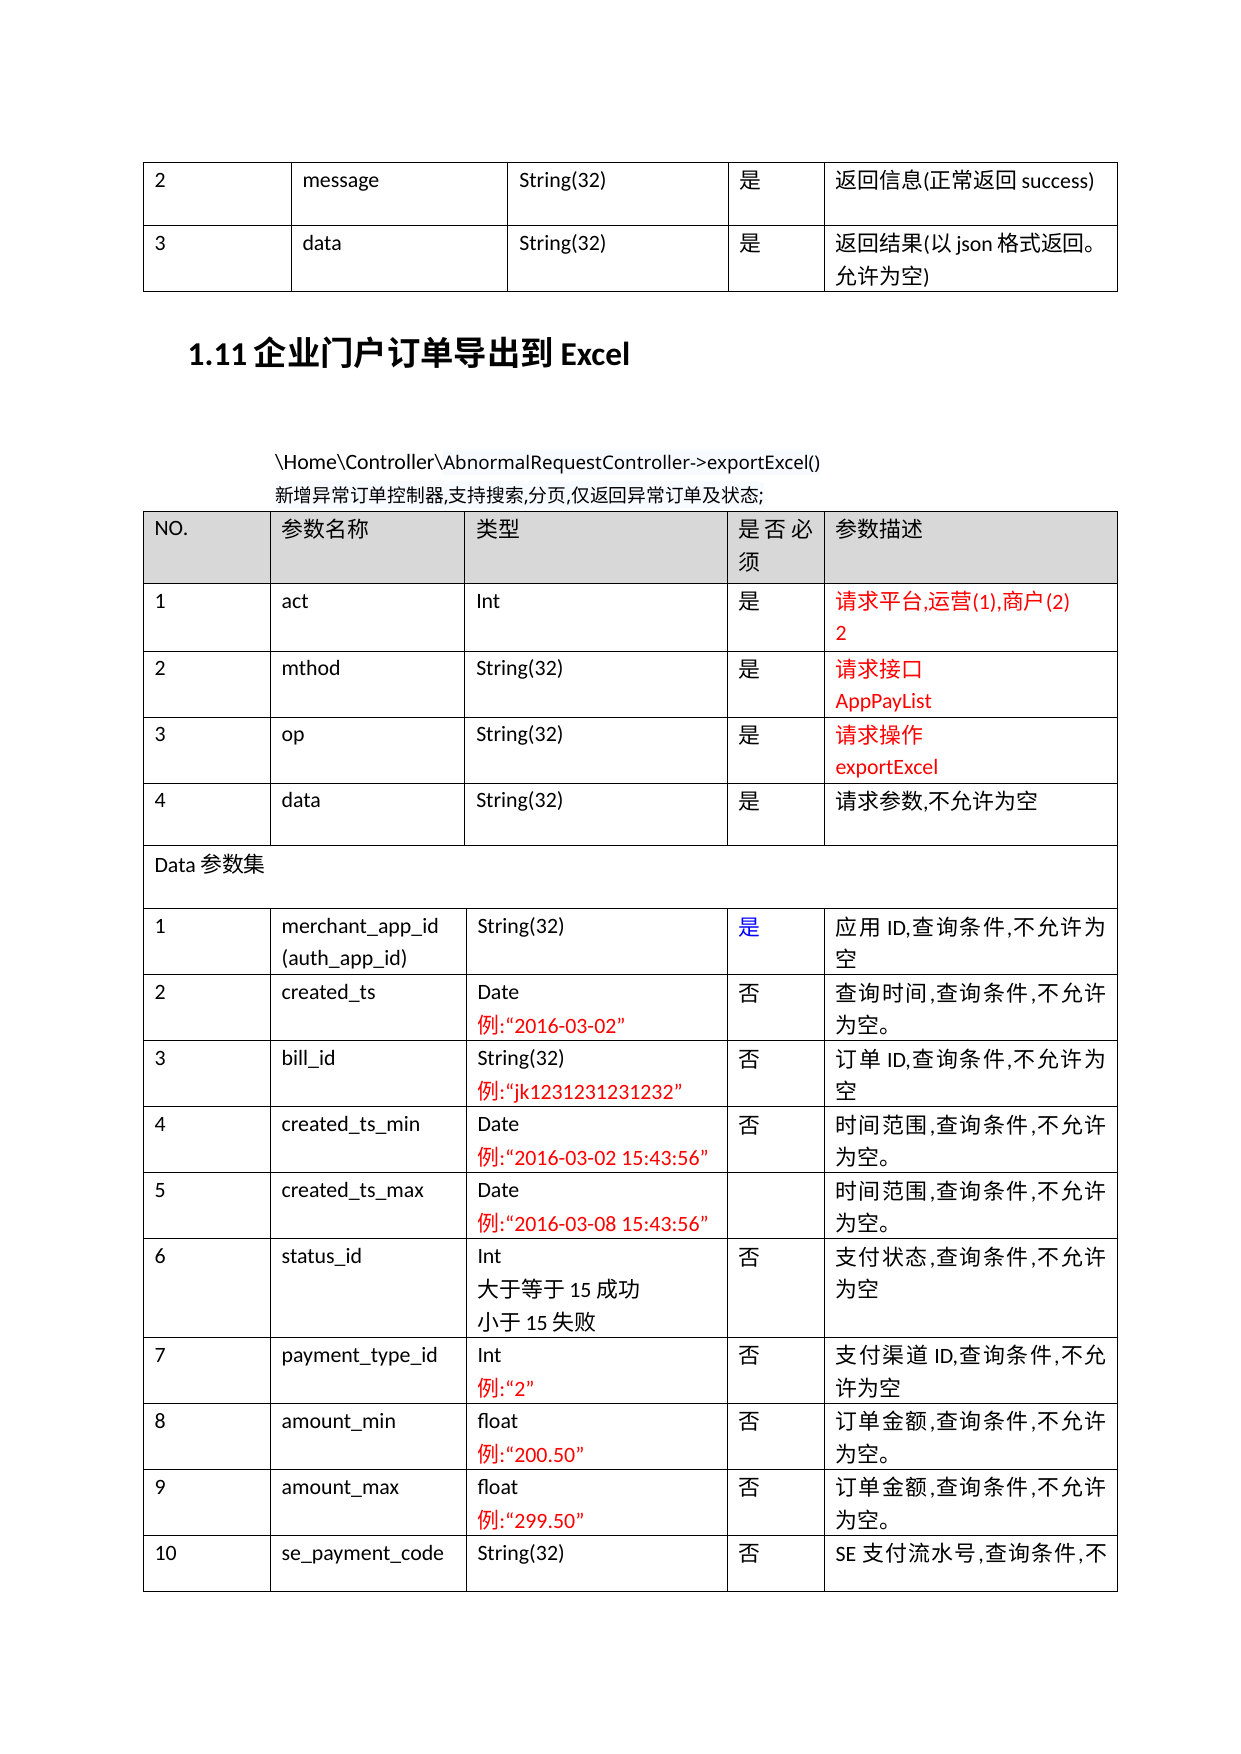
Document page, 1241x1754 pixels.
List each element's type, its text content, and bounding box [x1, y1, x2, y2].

table_cell String(32) [508, 226, 728, 291]
table_cell 是 [728, 784, 824, 845]
list 新增异常订单控制器,支持搜索,分页,仅返回异常订单及状态; [231, 478, 1053, 511]
table_cell 支付状态,查询条件,不允许为空 [825, 1239, 1117, 1337]
table_cell data [292, 226, 507, 291]
table_cell 否 [728, 1470, 824, 1535]
table_cell 订单金额,查询条件,不允许为空。 [825, 1404, 1117, 1469]
list \Home\Controller\AbnormalRequestController->exportExcel() [231, 446, 1053, 478]
table_cell 1 [144, 584, 270, 651]
table_cell 否 [728, 1107, 824, 1172]
table_cell 4 [144, 784, 270, 845]
table_cell mthod [271, 652, 464, 717]
table_cell Int [465, 584, 727, 651]
table_cell String(32) [465, 718, 727, 783]
table_cell 2 [144, 975, 270, 1040]
table_cell float 例:“299.50” [467, 1470, 727, 1535]
table_cell amount_min [271, 1404, 466, 1469]
table_cell status_id [271, 1239, 466, 1337]
table_cell op [271, 718, 464, 783]
table_cell 是 [729, 226, 824, 291]
table_cell SE支付流水号,查询条件,不允许为空。 [825, 1536, 1117, 1591]
table_cell payment_type_id [271, 1338, 466, 1403]
table_cell created_ts_min [271, 1107, 466, 1172]
table_cell created_ts [271, 975, 466, 1040]
table_cell 请求平台,运营(1),商户(2) 2 [825, 584, 1117, 651]
table_cell [728, 1173, 824, 1238]
table_cell String(32) [508, 163, 728, 225]
table_cell data [271, 784, 464, 845]
table_cell Date 例:“2016-03-02 15:43:56” [467, 1107, 727, 1172]
table_cell bill_id [271, 1041, 466, 1106]
table_cell 订单ID,查询条件,不允许为空 [825, 1041, 1117, 1106]
table_header 参数名称 [271, 512, 464, 583]
table_cell 请求接口 AppPayList [825, 652, 1117, 717]
table_cell Data参数集 [144, 846, 1117, 908]
table_header 类型 [465, 512, 727, 583]
table_cell 5 [144, 1173, 270, 1238]
table_cell 订单金额,查询条件,不允许为空。 [825, 1470, 1117, 1535]
table_cell 是 [728, 584, 824, 651]
table_cell 应用ID,查询条件,不允许为空 [825, 909, 1117, 974]
table_cell act [271, 584, 464, 651]
table_cell 支付渠道ID,查询条件,不允许为空 [825, 1338, 1117, 1403]
table_cell String(32) [465, 652, 727, 717]
table_cell 否 [728, 1338, 824, 1403]
table_cell 请求操作 exportExcel [825, 718, 1117, 783]
table_cell 4 [144, 1107, 270, 1172]
table_cell 2 [144, 652, 270, 717]
table_cell 时间范围,查询条件,不允许为空。 [825, 1173, 1117, 1238]
table_cell 否 [728, 1536, 824, 1591]
table_cell Date 例:“2016-03-02” [467, 975, 727, 1040]
table_cell 返回信息(正常返回success) [825, 163, 1117, 225]
table_cell message [292, 163, 507, 225]
table_cell 7 [144, 1338, 270, 1403]
table_cell 否 [728, 975, 824, 1040]
table_cell 10 [144, 1536, 270, 1591]
table_cell se_payment_code [271, 1536, 466, 1591]
table_header 参数描述 [825, 512, 1117, 583]
table_cell String(32) [467, 909, 727, 974]
table_cell 6 [144, 1239, 270, 1337]
table_cell 查询时间,查询条件,不允许为空。 [825, 975, 1117, 1040]
table_cell 返回结果(以json格式返回。允许为空) [825, 226, 1117, 291]
table_cell Int 大于等于15 成功 小于15 失败 [467, 1239, 727, 1337]
table_cell 2 [144, 163, 291, 225]
table_cell 是 [728, 718, 824, 783]
table_cell 是 [728, 909, 824, 974]
table_cell String(32) 例:“jk1231231231232” [467, 1041, 727, 1106]
table_cell float 例:“200.50” [467, 1404, 727, 1469]
table_header 是否必须 [728, 512, 824, 583]
table_cell 3 [144, 718, 270, 783]
table_cell String(32) [467, 1536, 727, 1591]
table_cell 9 [144, 1470, 270, 1535]
table_cell 否 [728, 1239, 824, 1337]
table_cell String(32) [465, 784, 727, 845]
table_cell amount_max [271, 1470, 466, 1535]
subtitle 1.11企业门户订单导出到Excel [187, 319, 1053, 384]
table_cell 是 [729, 163, 824, 225]
table_cell 3 [144, 226, 291, 291]
table_cell merchant_app_id (auth_app_id) [271, 909, 466, 974]
table_cell 时间范围,查询条件,不允许为空。 [825, 1107, 1117, 1172]
table_cell 1 [144, 909, 270, 974]
table_cell 8 [144, 1404, 270, 1469]
table_cell 3 [144, 1041, 270, 1106]
table_cell 否 [728, 1404, 824, 1469]
table_cell 是 [728, 652, 824, 717]
table_cell Int 例:“2” [467, 1338, 727, 1403]
table_cell created_ts_max [271, 1173, 466, 1238]
table_cell 否 [728, 1041, 824, 1106]
table_cell Date 例:“2016-03-08 15:43:56” [467, 1173, 727, 1238]
table_header NO. [144, 512, 270, 583]
table_cell 请求参数,不允许为空 [825, 784, 1117, 845]
